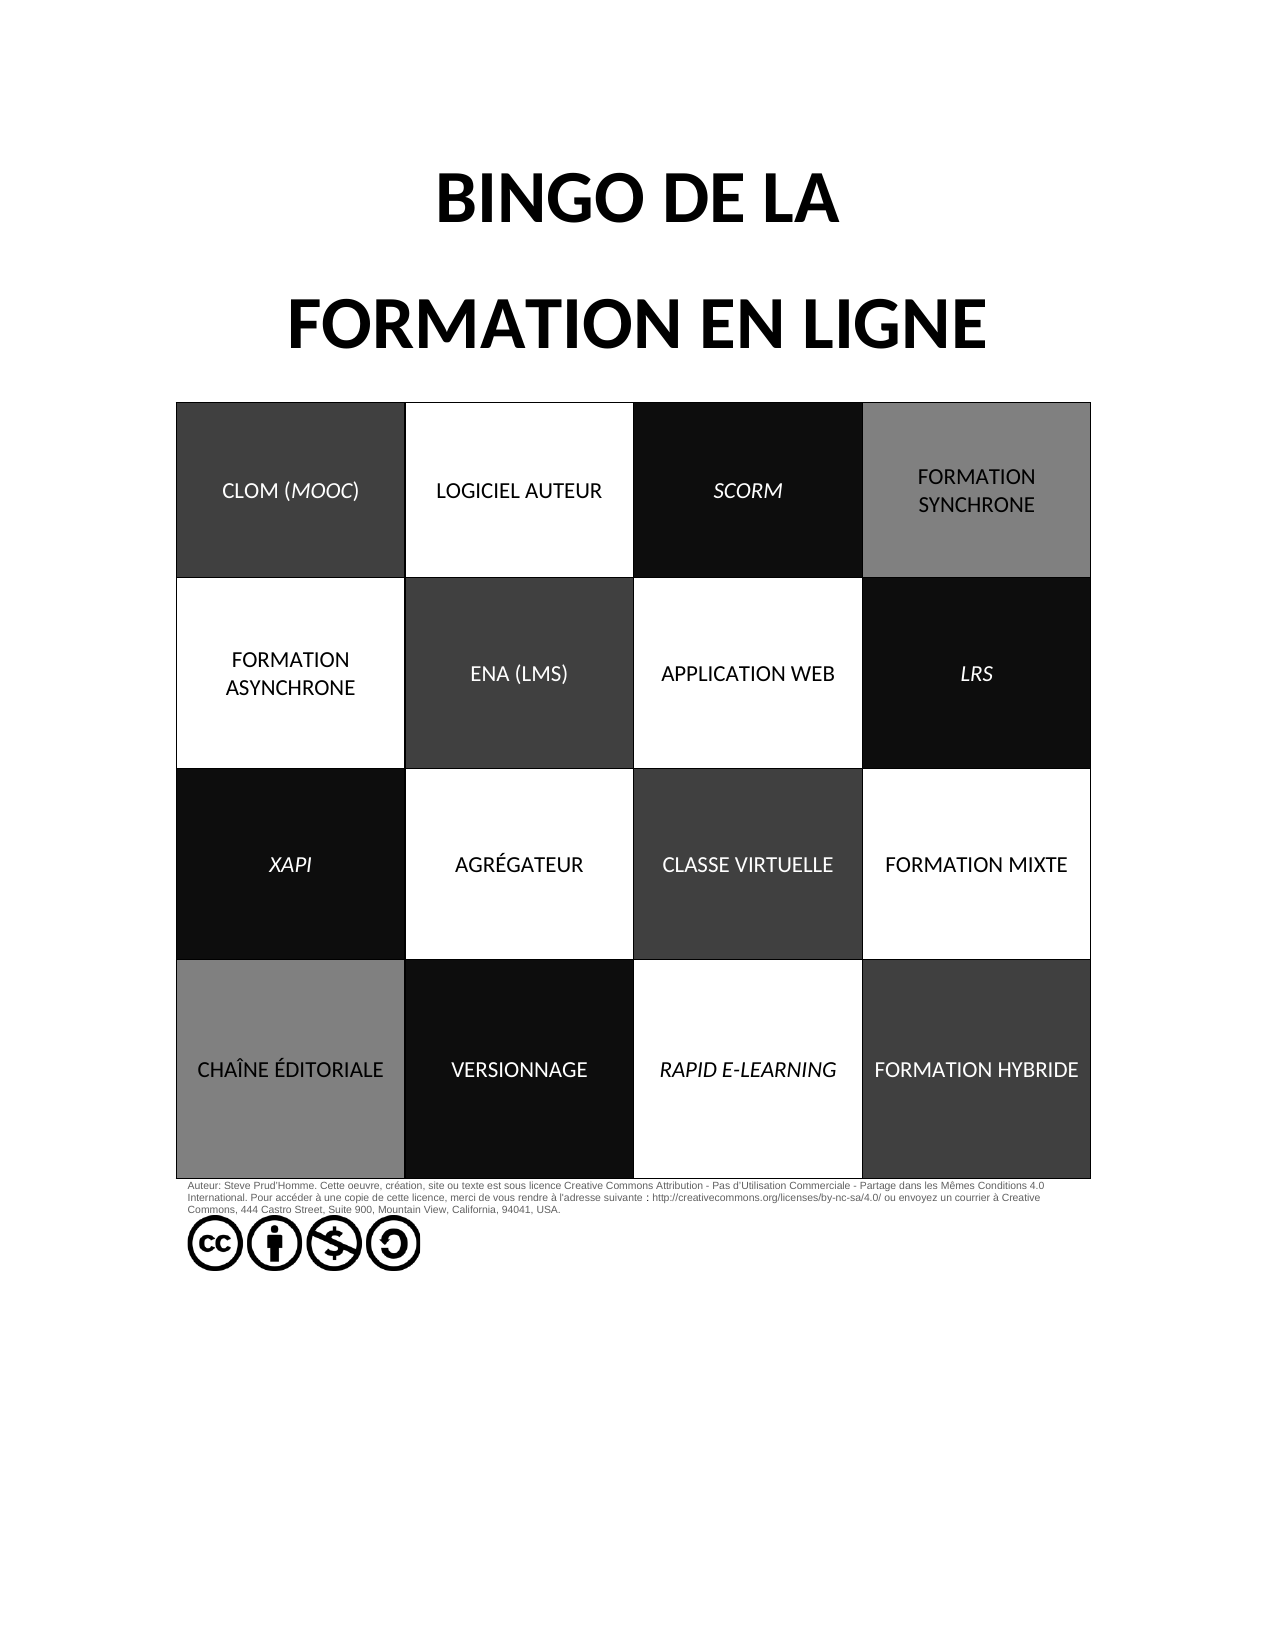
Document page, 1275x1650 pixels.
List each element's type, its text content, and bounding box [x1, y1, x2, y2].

table_cell FORMATION HYBRIDE [863, 960, 1090, 1178]
table_cell FORMATION MIXTE [863, 769, 1090, 959]
table_header FORMATION SYNCHRONE [863, 403, 1090, 577]
table_header LOGICIEL AUTEUR [406, 403, 633, 577]
table_cell RAPID E-LEARNING [634, 960, 862, 1178]
table_cell FORMATION ASYNCHRONE [177, 578, 404, 768]
table_header CLOM (MOOC) [177, 403, 404, 577]
text Auteur: Steve Prud’Homme. Cette oeuvre, création, site ou texte est sous licence Creative Commons Attribution - Pas d’Utilisation Commerciale - Partage dans les Mêmes Conditions 4.0 International. Pour accéder à une copie de cette licence, merci de vous rendre à l'adresse suivante : http://creativecommons.org/licenses/by-nc-sa/4.0/ ou envoyez un courrier à Creative Commons, 444 Castro Street, Suite 900, Mountain View, California, 94041, USA. [187, 1179, 1087, 1215]
table_cell CHAÎNE ÉDITORIALE [177, 960, 404, 1178]
table_cell ENA (LMS) [406, 578, 633, 768]
text FORMATION EN LIGNE [187, 276, 1087, 368]
table_header SCORM [634, 403, 862, 577]
table_cell APPLICATION WEB [634, 578, 862, 768]
picture [187, 1215, 421, 1271]
table_cell LRS [863, 578, 1090, 768]
text BINGO DE LA [187, 150, 1087, 242]
table_cell XAPI [177, 769, 404, 959]
table_cell VERSIONNAGE [406, 960, 633, 1178]
table_cell CLASSE VIRTUELLE [634, 769, 862, 959]
table_cell AGRÉGATEUR [406, 769, 633, 959]
